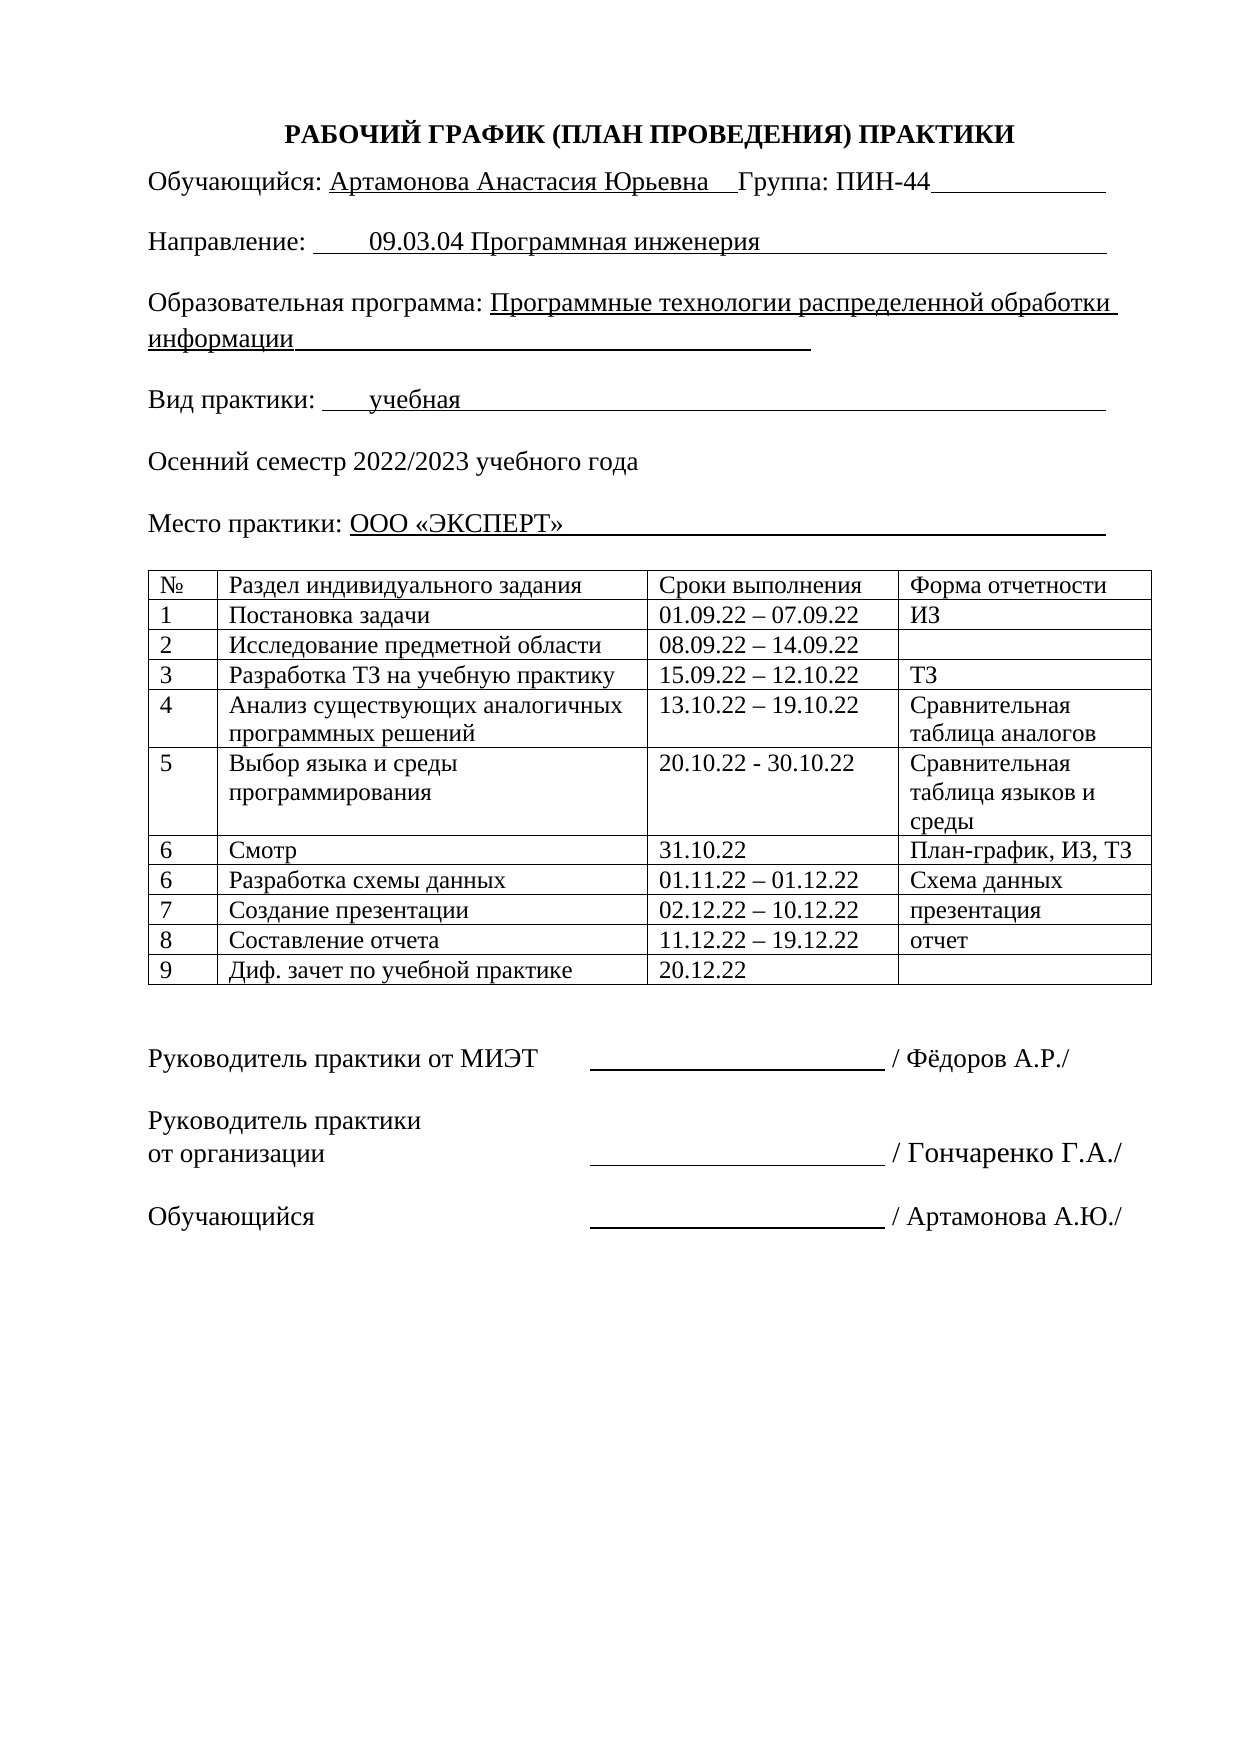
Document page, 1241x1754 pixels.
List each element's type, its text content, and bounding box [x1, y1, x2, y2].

table_cell 8 [149, 925, 217, 954]
table_cell 9 [149, 955, 217, 983]
table_header Раздел индивидуального задания [218, 571, 647, 599]
table_cell 4 [149, 690, 217, 747]
table_cell Смотр [218, 836, 647, 864]
text Вид практики: учебная [148, 383, 1147, 414]
table_cell ИЗ [899, 600, 1151, 629]
text Место практики: ООО «ЭКСПЕРТ» [148, 507, 1148, 538]
table_cell Разработка ТЗ на учебную практику [218, 660, 647, 689]
table_cell 01.09.22 – 07.09.22 [648, 600, 898, 629]
table_cell 13.10.22 – 19.10.22 [648, 690, 898, 747]
table_cell 08.09.22 – 14.09.22 [648, 630, 898, 659]
table_cell 31.10.22 [648, 836, 898, 864]
table_cell Анализ существующих аналогичных программных решений [218, 690, 647, 747]
text Руководитель практики от организации / Гончаренко Г.А./ [148, 1104, 1152, 1169]
table_cell 20.10.22 - 30.10.22 [648, 748, 898, 834]
table_cell отчет [899, 925, 1151, 954]
table_cell 01.11.22 – 01.12.22 [648, 865, 898, 894]
table_cell презентация [899, 895, 1151, 924]
table_cell Создание презентации [218, 895, 647, 924]
text Обучающийся / Артамонова А.Ю./ [148, 1200, 1152, 1231]
table_cell ТЗ [899, 660, 1151, 689]
table_cell Выбор языка и среды программирования [218, 748, 647, 834]
table_cell Диф. зачет по учебной практике [218, 955, 647, 983]
table_cell 7 [149, 895, 217, 924]
table_cell 2 [149, 630, 217, 659]
table_cell 20.12.22 [648, 955, 898, 983]
table_cell План-график, ИЗ, ТЗ [899, 836, 1151, 864]
table_cell Составление отчета [218, 925, 647, 954]
table_cell 1 [149, 600, 217, 629]
text Обучающийся: Артамонова Анастасия Юрьевна Группа: ПИН-44 [148, 165, 1152, 196]
table_cell Разработка схемы данных [218, 865, 647, 894]
table_cell 3 [149, 660, 217, 689]
table_header Форма отчетности [899, 571, 1151, 599]
table_cell Схема данных [899, 865, 1151, 894]
table_cell 6 [149, 836, 217, 864]
table_cell 6 [149, 865, 217, 894]
table_cell Постановка задачи [218, 600, 647, 629]
table_cell Сравнительная таблица аналогов [899, 690, 1151, 747]
table_cell 15.09.22 – 12.10.22 [648, 660, 898, 689]
table_cell 02.12.22 – 10.12.22 [648, 895, 898, 924]
table_cell Исследование предметной области [218, 630, 647, 659]
text Осенний семестр 2022/2023 учебного года [148, 445, 1148, 476]
table_cell Сравнительная таблица языков и среды [899, 748, 1151, 834]
text Рабочий график (план проведения) практики [148, 118, 1152, 149]
table_cell [899, 630, 1151, 659]
table_cell 5 [149, 748, 217, 834]
text Направление: 09.03.04 Программная инженерия [148, 226, 1152, 257]
table_cell 11.12.22 – 19.12.22 [648, 925, 898, 954]
table_header Сроки выполнения [648, 571, 898, 599]
table_header № [149, 571, 217, 599]
text Образовательная программа: Программные технологии распределенной обработки информации [148, 286, 1152, 353]
text Руководитель практики от МИЭТ / Фёдоров А.Р./ [148, 1042, 1152, 1073]
table_cell [899, 955, 1151, 983]
